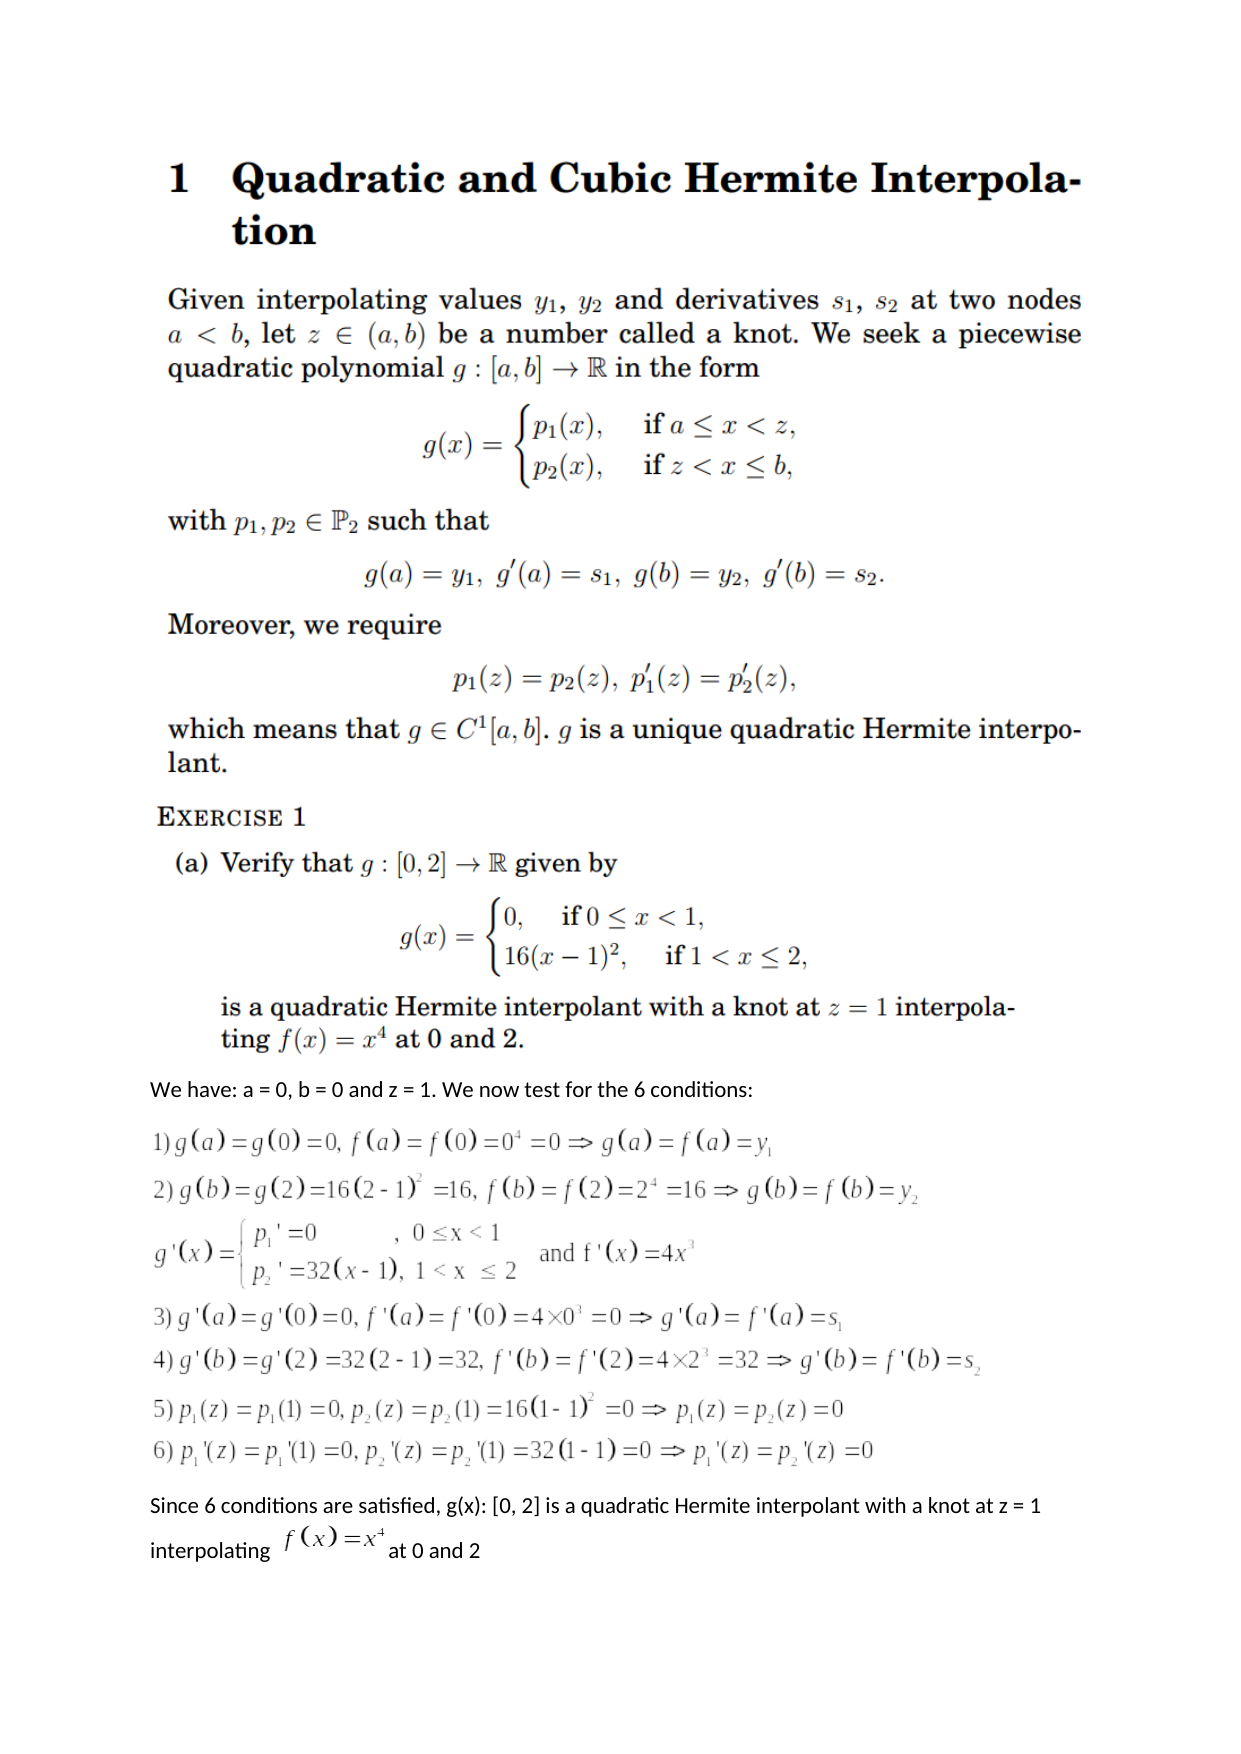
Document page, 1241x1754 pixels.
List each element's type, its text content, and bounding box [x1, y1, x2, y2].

text We have: a = 0, b = 0 and z = 1. We now test for the 6 conditions: [150, 1076, 1090, 1103]
text Since 6 conditions are satisfied, g(x): [0, 2] is a quadratic Hermite interpolant with a knot at z = 1 interpolating at 0 and 2 [150, 1491, 1090, 1565]
picture [150, 150, 1091, 780]
picture [150, 798, 1023, 1057]
